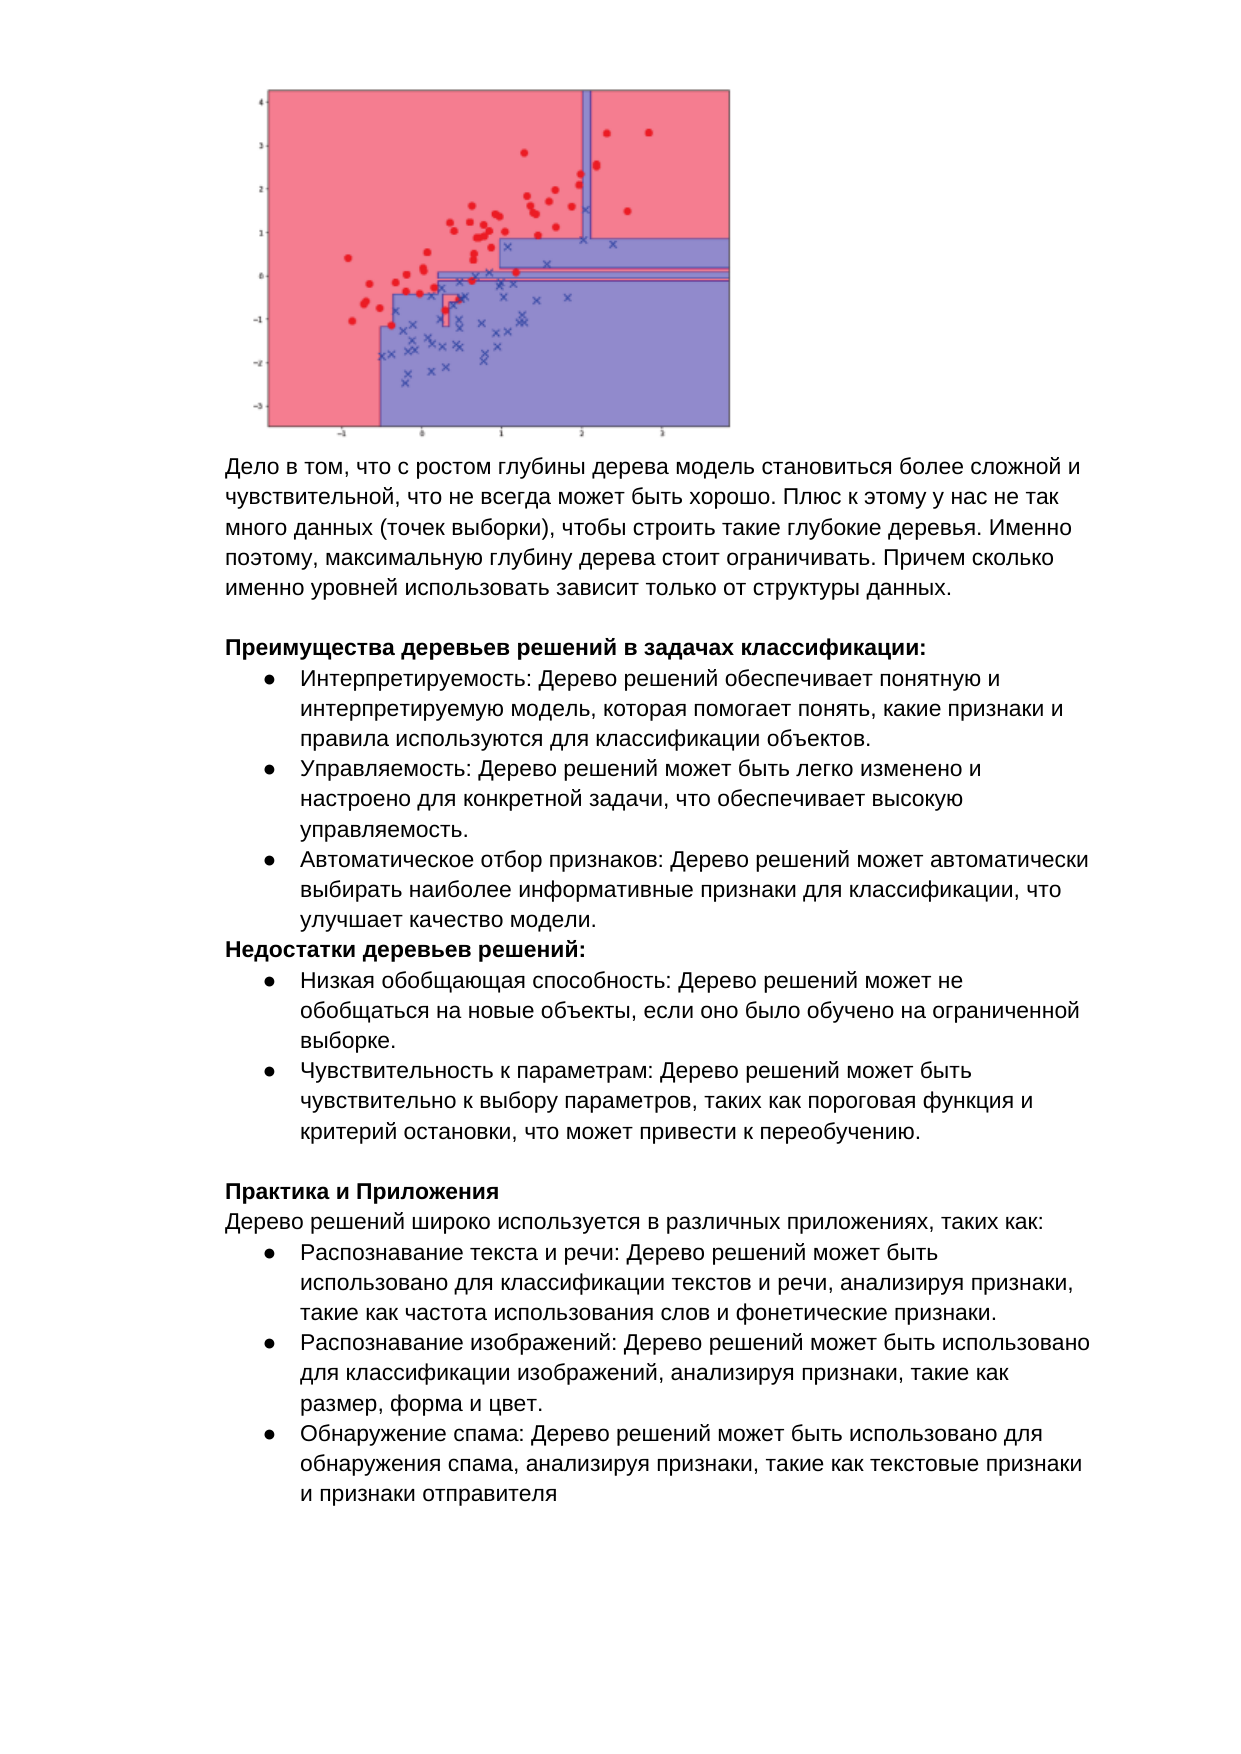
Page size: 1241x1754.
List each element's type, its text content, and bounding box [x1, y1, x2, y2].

text Практика и Приложения [225, 1178, 1090, 1204]
list Низкая обобщающая способность: Дерево решений может не обобщаться на новые объекты, если оно было обучено на ограниченной выборке. [262, 967, 1090, 1053]
text Недостатки деревьев решений: [225, 936, 1090, 963]
list Обнаружение спама: Дерево решений может быть использовано для обнаружения спама, анализируя признаки, такие как текстовые признаки и признаки отправителя [262, 1420, 1090, 1507]
list Чувствительность к параметрам: Дерево решений может быть чувствительно к выбору параметров, таких как пороговая функция и критерий остановки, что может привести к переобучению. [262, 1057, 1090, 1144]
picture [225, 73, 765, 450]
list Управляемость: Дерево решений может быть легко изменено и настроено для конкретной задачи, что обеспечивает высокую управляемость. [262, 755, 1090, 842]
text Дерево решений широко используется в различных приложениях, таких как: [225, 1208, 1090, 1235]
list Распознавание текста и речи: Дерево решений может быть использовано для классификации текстов и речи, анализируя признаки, такие как частота использования слов и фонетические признаки. [262, 1238, 1090, 1325]
text Преимущества деревьев решений в задачах классификации: [225, 634, 1090, 661]
text Дело в том, что с ростом глубины дерева модель становиться более сложной и чувствительной, что не всегда может быть хорошо. Плюс к этому у нас не так много данных (точек выборки), чтобы строить такие глубокие деревья. Именно поэтому, максимальную глубину дерева стоит ограничивать. Причем сколько именно уровней использовать зависит только от структуры данных. [225, 453, 1090, 600]
list Интерпретируемость: Дерево решений обеспечивает понятную и интерпретируемую модель, которая помогает понять, какие признаки и правила используются для классификации объектов. [262, 664, 1090, 751]
list Автоматическое отбор признаков: Дерево решений может автоматически выбирать наиболее информативные признаки для классификации, что улучшает качество модели. [262, 846, 1090, 933]
list Распознавание изображений: Дерево решений может быть использовано для классификации изображений, анализируя признаки, такие как размер, форма и цвет. [262, 1329, 1090, 1416]
